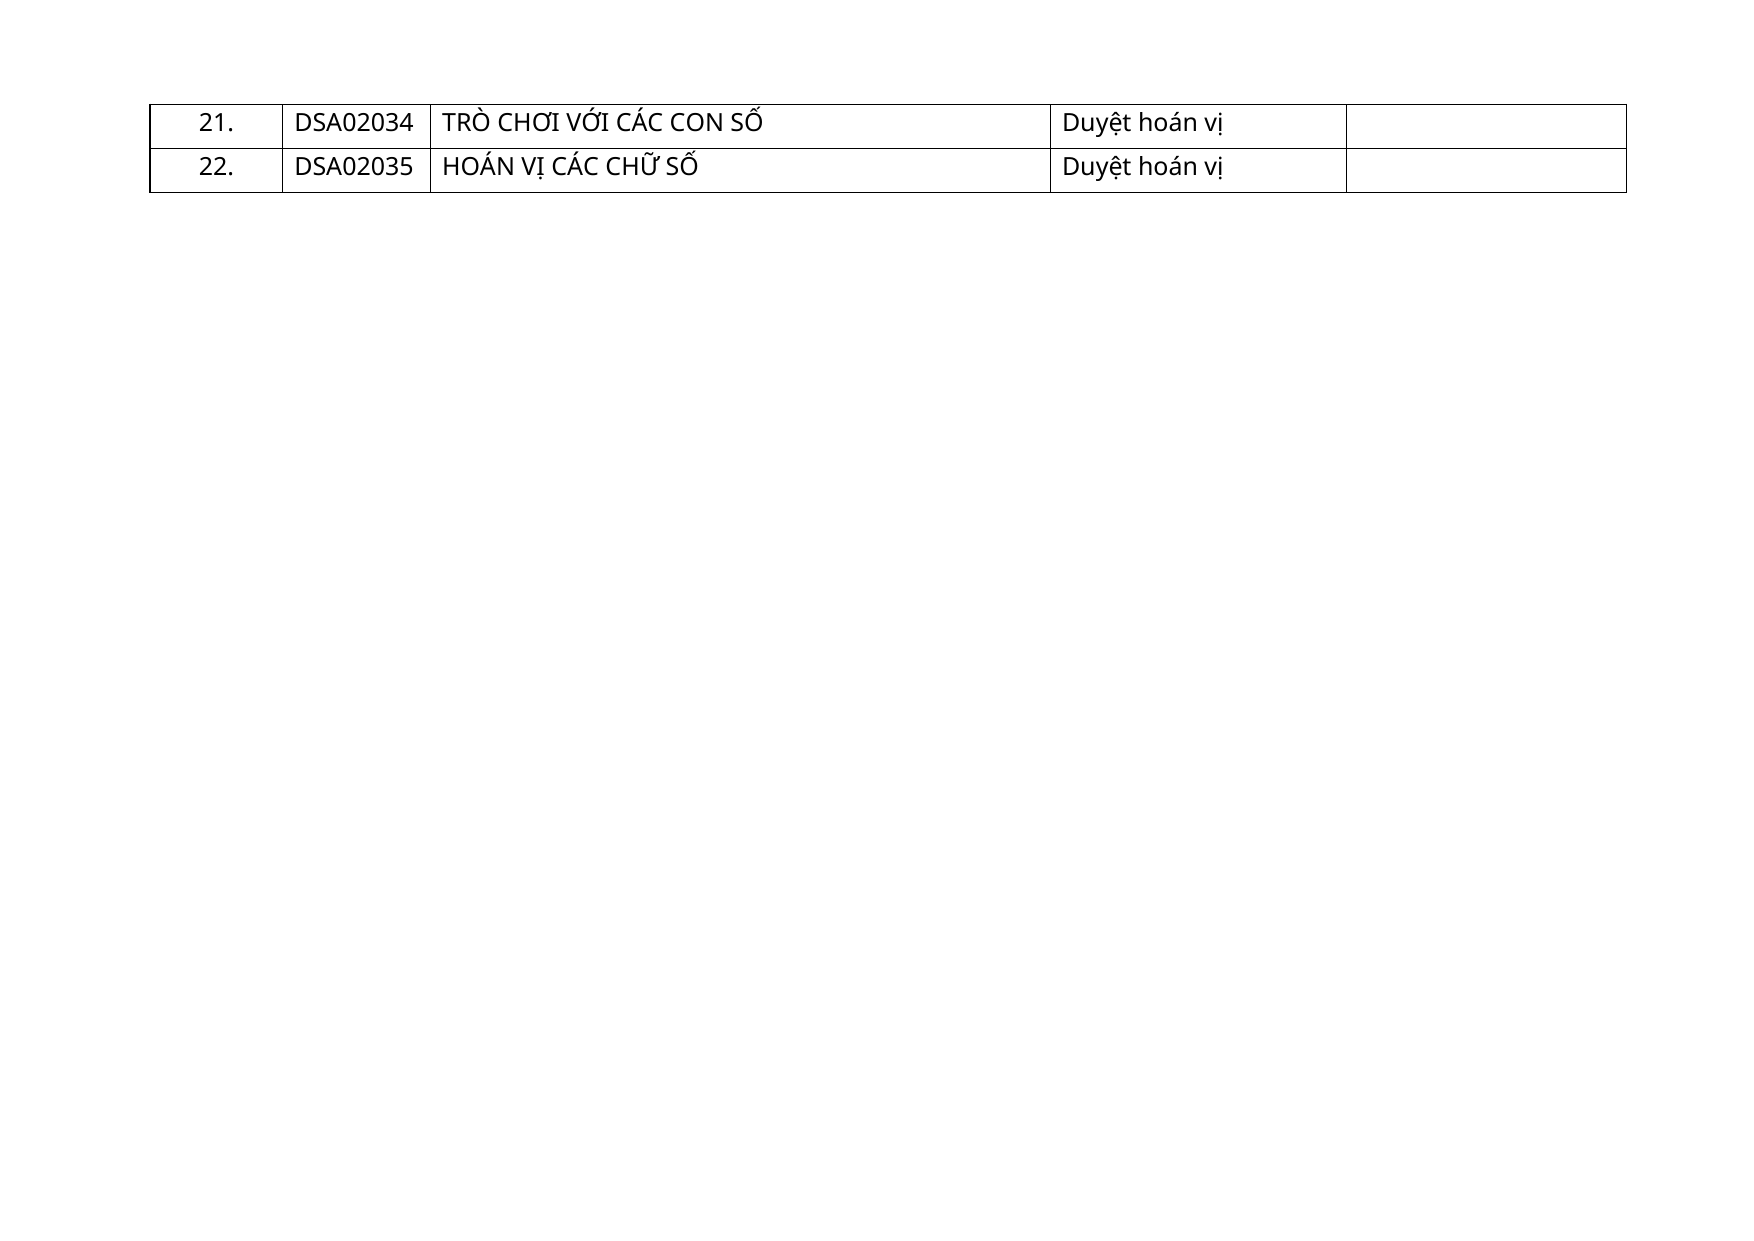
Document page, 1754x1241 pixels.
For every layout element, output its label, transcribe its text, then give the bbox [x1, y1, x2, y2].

table_cell [151, 105, 282, 148]
table_cell TRÒ CHƠI VỚI CÁC CON SỐ [431, 105, 1050, 148]
table_cell [151, 149, 282, 192]
table_cell Duyệt hoán vị [1051, 105, 1346, 148]
table_cell Duyệt hoán vị [1051, 149, 1346, 192]
table_cell [1347, 149, 1626, 192]
table_cell [1347, 105, 1626, 148]
table_cell HOÁN VỊ CÁC CHỮ SỐ [431, 149, 1050, 192]
table_cell DSA02034 [283, 105, 430, 148]
table_cell DSA02035 [283, 149, 430, 192]
